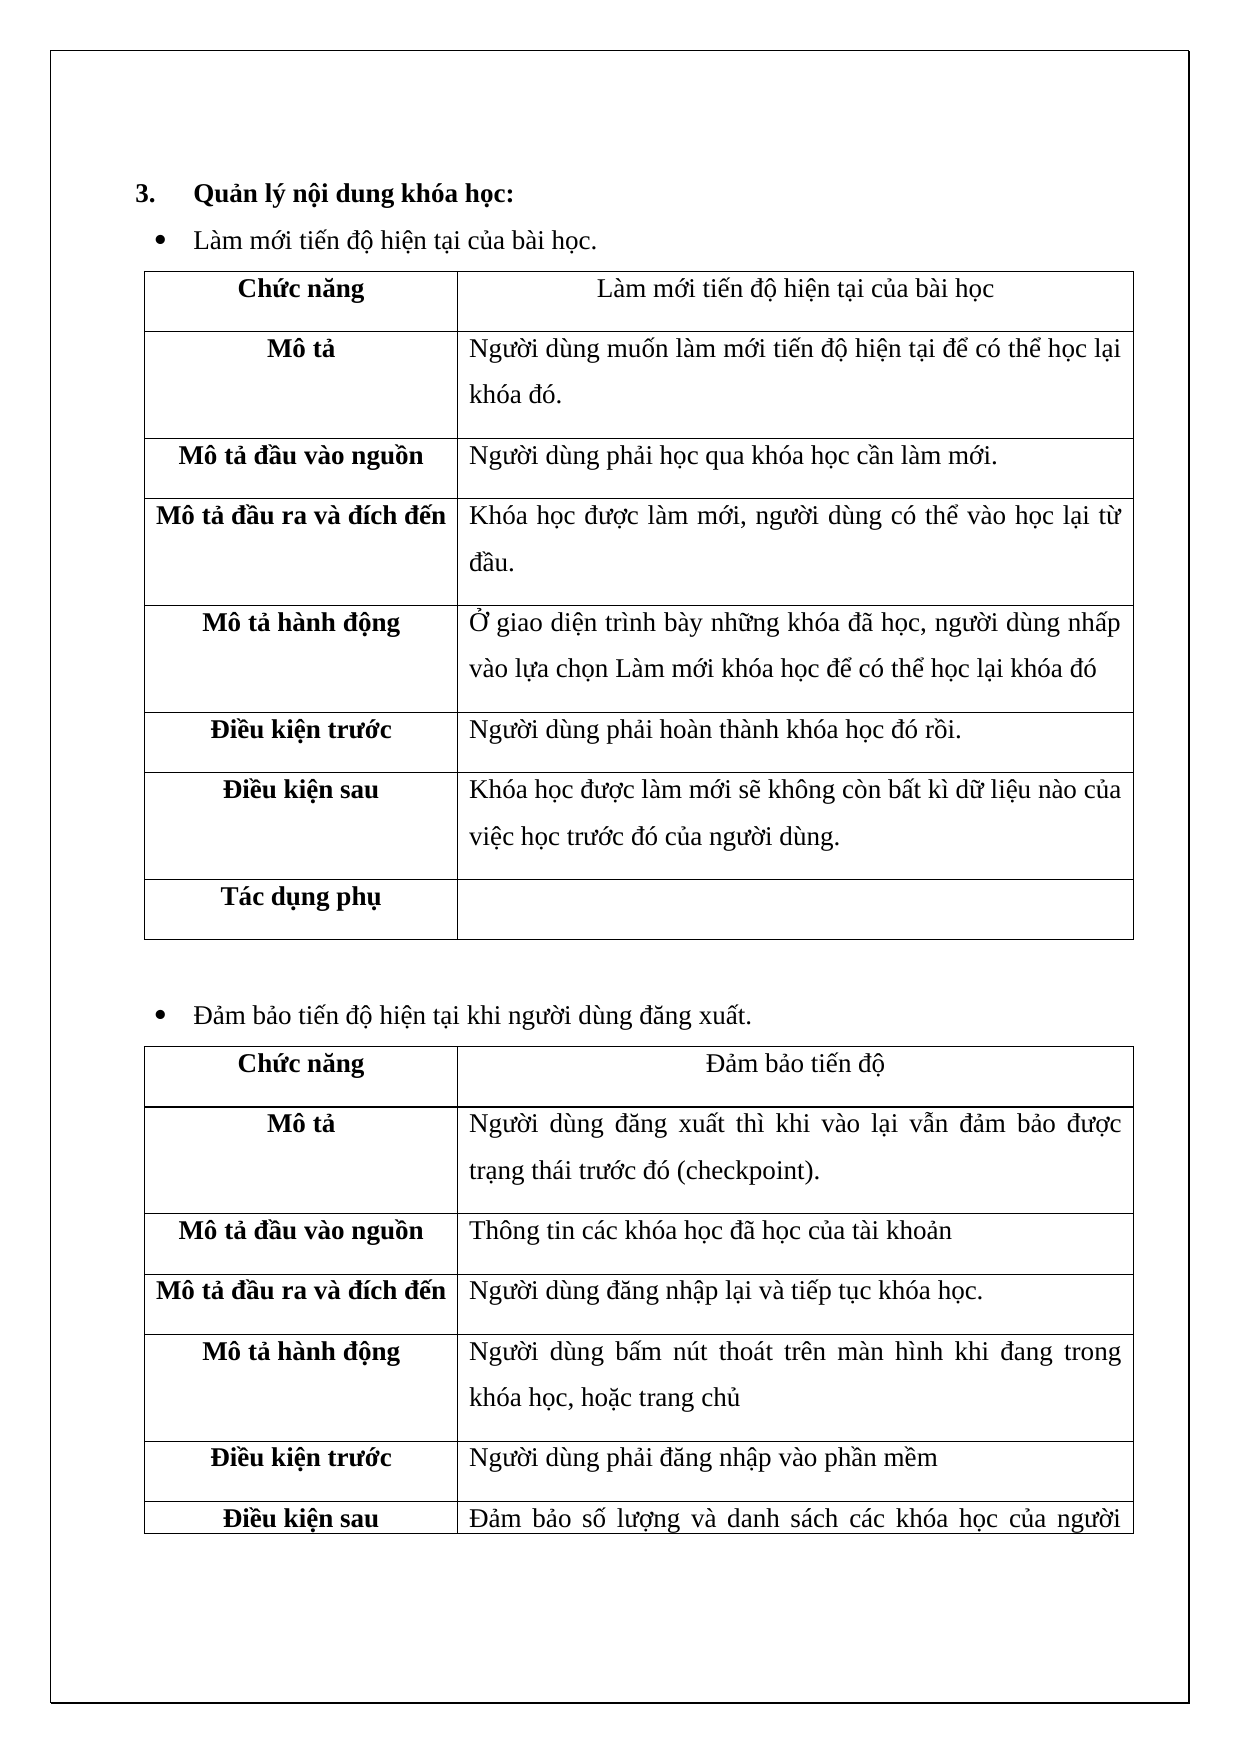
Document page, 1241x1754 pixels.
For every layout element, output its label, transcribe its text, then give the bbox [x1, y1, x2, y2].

list Quản lý nội dung khóa học: [156, 177, 1121, 208]
table_header Làm mới tiến độ hiện tại của bài học [458, 272, 1133, 331]
table_cell Ở giao diện trình bày những khóa đã học, người dùng nhấp vào lựa chọn Làm mới khóa học để có thể học lại khóa đó [458, 606, 1133, 712]
table_cell Mô tả hành động [145, 1335, 457, 1441]
table_cell Mô tả đầu vào nguồn [145, 1214, 457, 1273]
table_cell Khóa học được làm mới sẽ không còn bất kì dữ liệu nào của việc học trước đó của người dùng. [458, 773, 1133, 879]
table_cell Điều kiện sau [145, 773, 457, 879]
table_cell Mô tả hành động [145, 606, 457, 712]
table_cell Mô tả đầu vào nguồn [145, 439, 457, 498]
table_cell Người dùng phải học qua khóa học cần làm mới. [458, 439, 1133, 498]
table_cell Mô tả đầu ra và đích đến [145, 1275, 457, 1334]
table_cell Khóa học được làm mới, người dùng có thể vào học lại từ đầu. [458, 499, 1133, 605]
list Đảm bảo tiến độ hiện tại khi người dùng đăng xuất. [156, 999, 1121, 1031]
table_cell Mô tả đầu ra và đích đến [145, 499, 457, 605]
table_cell Điều kiện sau [145, 1502, 457, 1533]
table_header Chức năng [145, 1047, 457, 1106]
table_cell Điều kiện trước [145, 1442, 457, 1501]
table_cell [458, 880, 1133, 939]
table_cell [458, 1502, 1133, 1533]
table_cell Mô tả [145, 1108, 457, 1213]
table_cell Người dùng phải đăng nhập vào phần mềm [458, 1442, 1133, 1501]
table_header Chức năng [145, 272, 457, 331]
table_cell Người dùng muốn làm mới tiến độ hiện tại để có thể học lại khóa đó. [458, 332, 1133, 438]
table_cell Mô tả [145, 332, 457, 438]
table_cell Người dùng bấm nút thoát trên màn hình khi đang trong khóa học, hoặc trang chủ [458, 1335, 1133, 1441]
table_cell Người dùng phải hoàn thành khóa học đó rồi. [458, 713, 1133, 772]
table_cell Thông tin các khóa học đã học của tài khoản [458, 1214, 1133, 1273]
table_cell Người dùng đăng nhập lại và tiếp tục khóa học. [458, 1275, 1133, 1334]
list Làm mới tiến độ hiện tại của bài học. [156, 224, 1121, 255]
table_cell Người dùng đăng xuất thì khi vào lại vẫn đảm bảo được trạng thái trước đó (checkpoint). [458, 1108, 1133, 1213]
table_cell Điều kiện trước [145, 713, 457, 772]
table_header Đảm bảo tiến độ [458, 1047, 1133, 1106]
table_cell Tác dụng phụ [145, 880, 457, 939]
